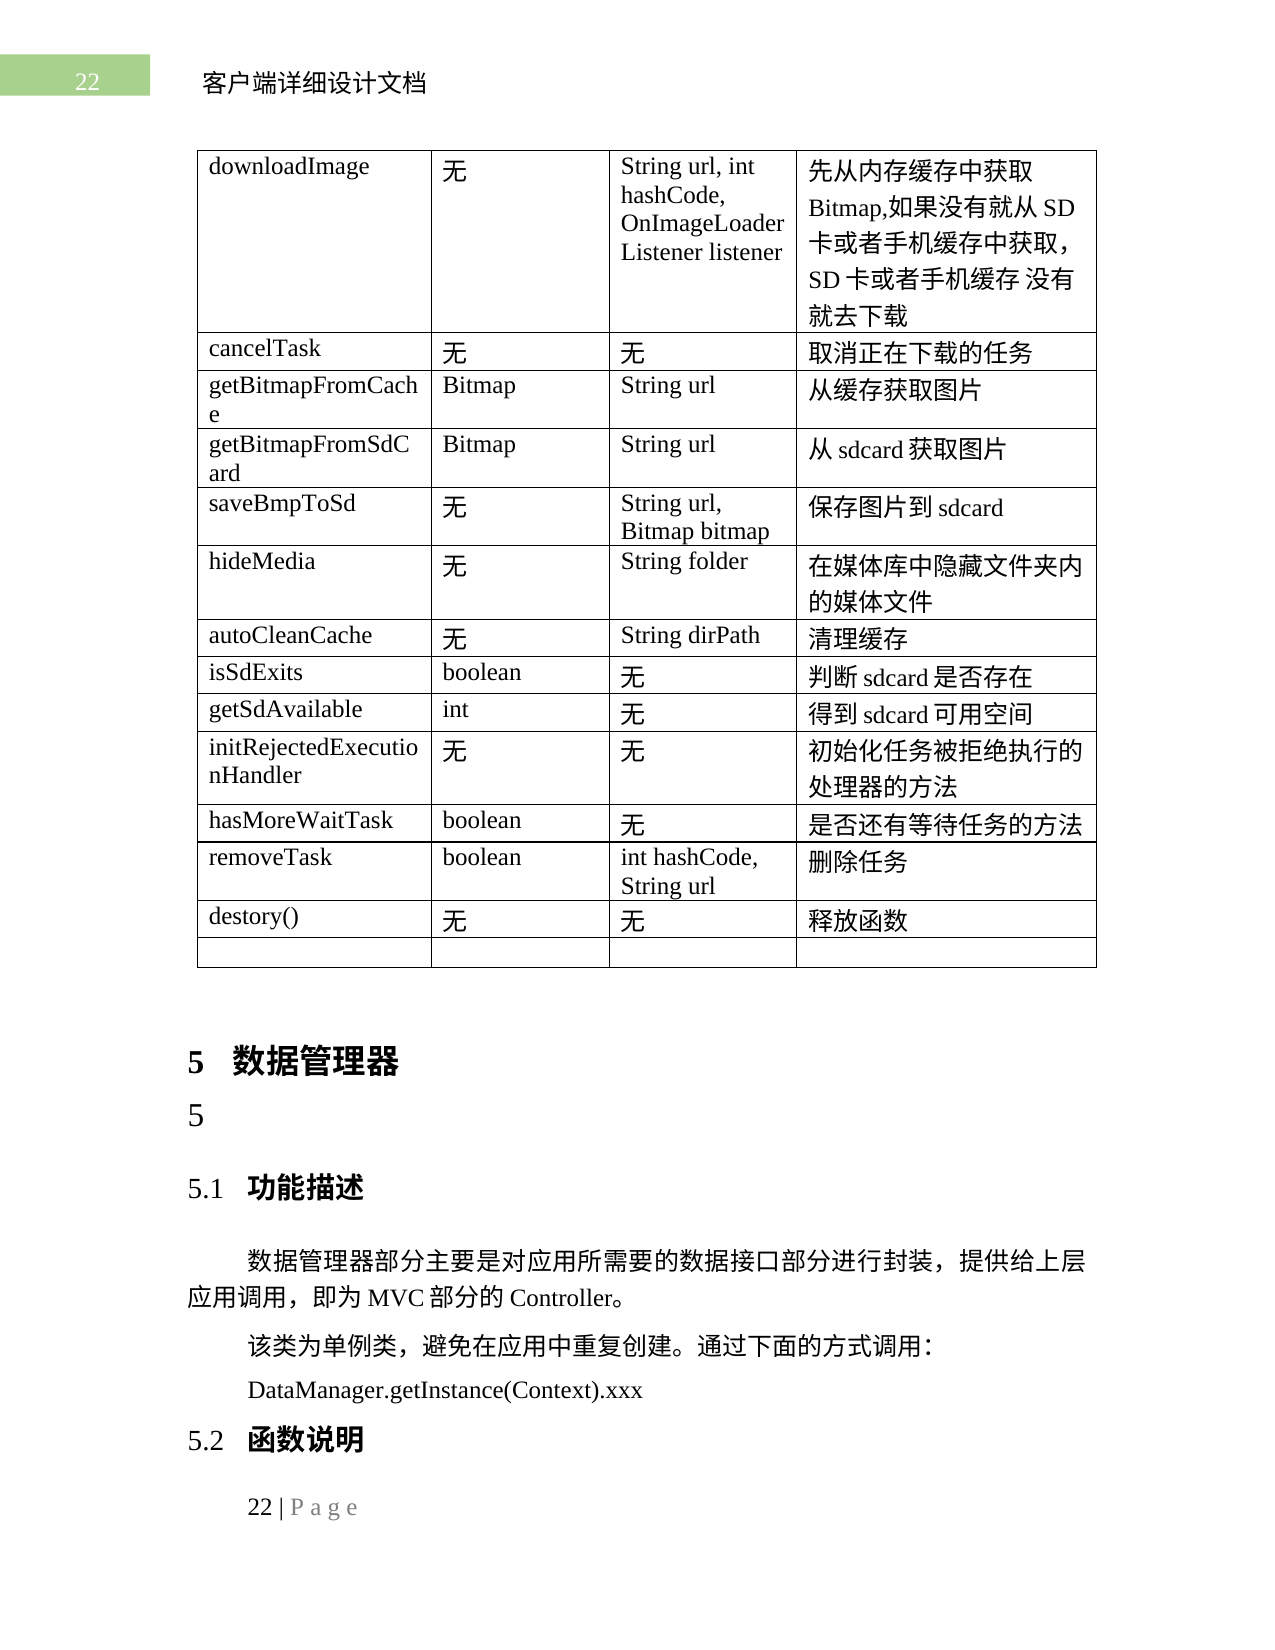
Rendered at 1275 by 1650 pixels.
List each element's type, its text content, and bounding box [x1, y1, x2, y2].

table_cell 无 [610, 694, 796, 731]
table_cell 无 [610, 657, 796, 693]
subtitle 数据管理器 [187, 1034, 1087, 1083]
table_cell initRejectedExecutionHandler [198, 732, 431, 804]
table_cell 无 [610, 732, 796, 804]
table_cell boolean [432, 805, 609, 841]
table_cell cancelTask [198, 333, 431, 369]
table_cell 无 [610, 901, 796, 937]
table_cell int hashCode, String url [610, 843, 796, 900]
table_cell [198, 938, 431, 967]
table_cell [610, 938, 796, 967]
table_cell Bitmap [432, 429, 609, 487]
table_cell destory() [198, 901, 431, 937]
table_cell 无 [432, 151, 609, 332]
subtitle 函数说明 [187, 1416, 1087, 1458]
table_cell getBitmapFromSdCard [198, 429, 431, 487]
subtitle 功能描述 [187, 1165, 1087, 1207]
table_cell 是否还有等待任务的方法 [797, 805, 1096, 841]
table_cell autoCleanCache [198, 620, 431, 656]
table_cell 无 [610, 333, 796, 369]
table_cell boolean [432, 843, 609, 900]
table_cell 无 [432, 901, 609, 937]
table_cell 取消正在下载的任务 [797, 333, 1096, 369]
table_cell 得到sdcard可用空间 [797, 694, 1096, 731]
table_cell String url [610, 371, 796, 428]
table_cell 从缓存获取图片 [797, 371, 1096, 428]
table_cell String folder [610, 546, 796, 619]
text DataManager.getInstance(Context).xxx [187, 1375, 1087, 1403]
table_cell downloadImage [198, 151, 431, 332]
table_cell boolean [432, 657, 609, 693]
table_cell 无 [432, 546, 609, 619]
text 数据管理器部分主要是对应用所需要的数据接口部分进行封装，提供给上层应用调用，即为MVC部分的Controller。 [187, 1241, 1087, 1313]
table_cell String url, Bitmap bitmap [610, 488, 796, 545]
table_cell 清理缓存 [797, 620, 1096, 656]
table_cell removeTask [198, 843, 431, 900]
table_cell String url, int hashCode, OnImageLoaderListener listener [610, 151, 796, 332]
table_cell 保存图片到sdcard [797, 488, 1096, 545]
table_cell 判断sdcard是否存在 [797, 657, 1096, 693]
table_cell 从sdcard获取图片 [797, 429, 1096, 487]
table_cell getSdAvailable [198, 694, 431, 731]
table_cell 无 [432, 732, 609, 804]
table_cell isSdExits [198, 657, 431, 693]
table_cell [797, 938, 1096, 967]
table_cell [432, 938, 609, 967]
table_cell 删除任务 [797, 843, 1096, 900]
text 该类为单例类，避免在应用中重复创建。通过下面的方式调用： [187, 1326, 1087, 1362]
table_cell String dirPath [610, 620, 796, 656]
table_cell 释放函数 [797, 901, 1096, 937]
table_cell 初始化任务被拒绝执行的处理器的方法 [797, 732, 1096, 804]
table_cell String url [610, 429, 796, 487]
table_cell 无 [432, 488, 609, 545]
table_cell 无 [610, 805, 796, 841]
table_cell getBitmapFromCache [198, 371, 431, 428]
table_cell 在媒体库中隐藏文件夹内的媒体文件 [797, 546, 1096, 619]
table_cell hasMoreWaitTask [198, 805, 431, 841]
table_cell hideMedia [198, 546, 431, 619]
table_cell 无 [432, 333, 609, 369]
table_cell saveBmpToSd [198, 488, 431, 545]
table_cell Bitmap [432, 371, 609, 428]
table_cell 先从内存缓存中获取Bitmap,如果没有就从SD卡或者手机缓存中获取，SD卡或者手机缓存 没有就去下载 [797, 151, 1096, 332]
table_cell 无 [432, 620, 609, 656]
table_cell int [432, 694, 609, 731]
